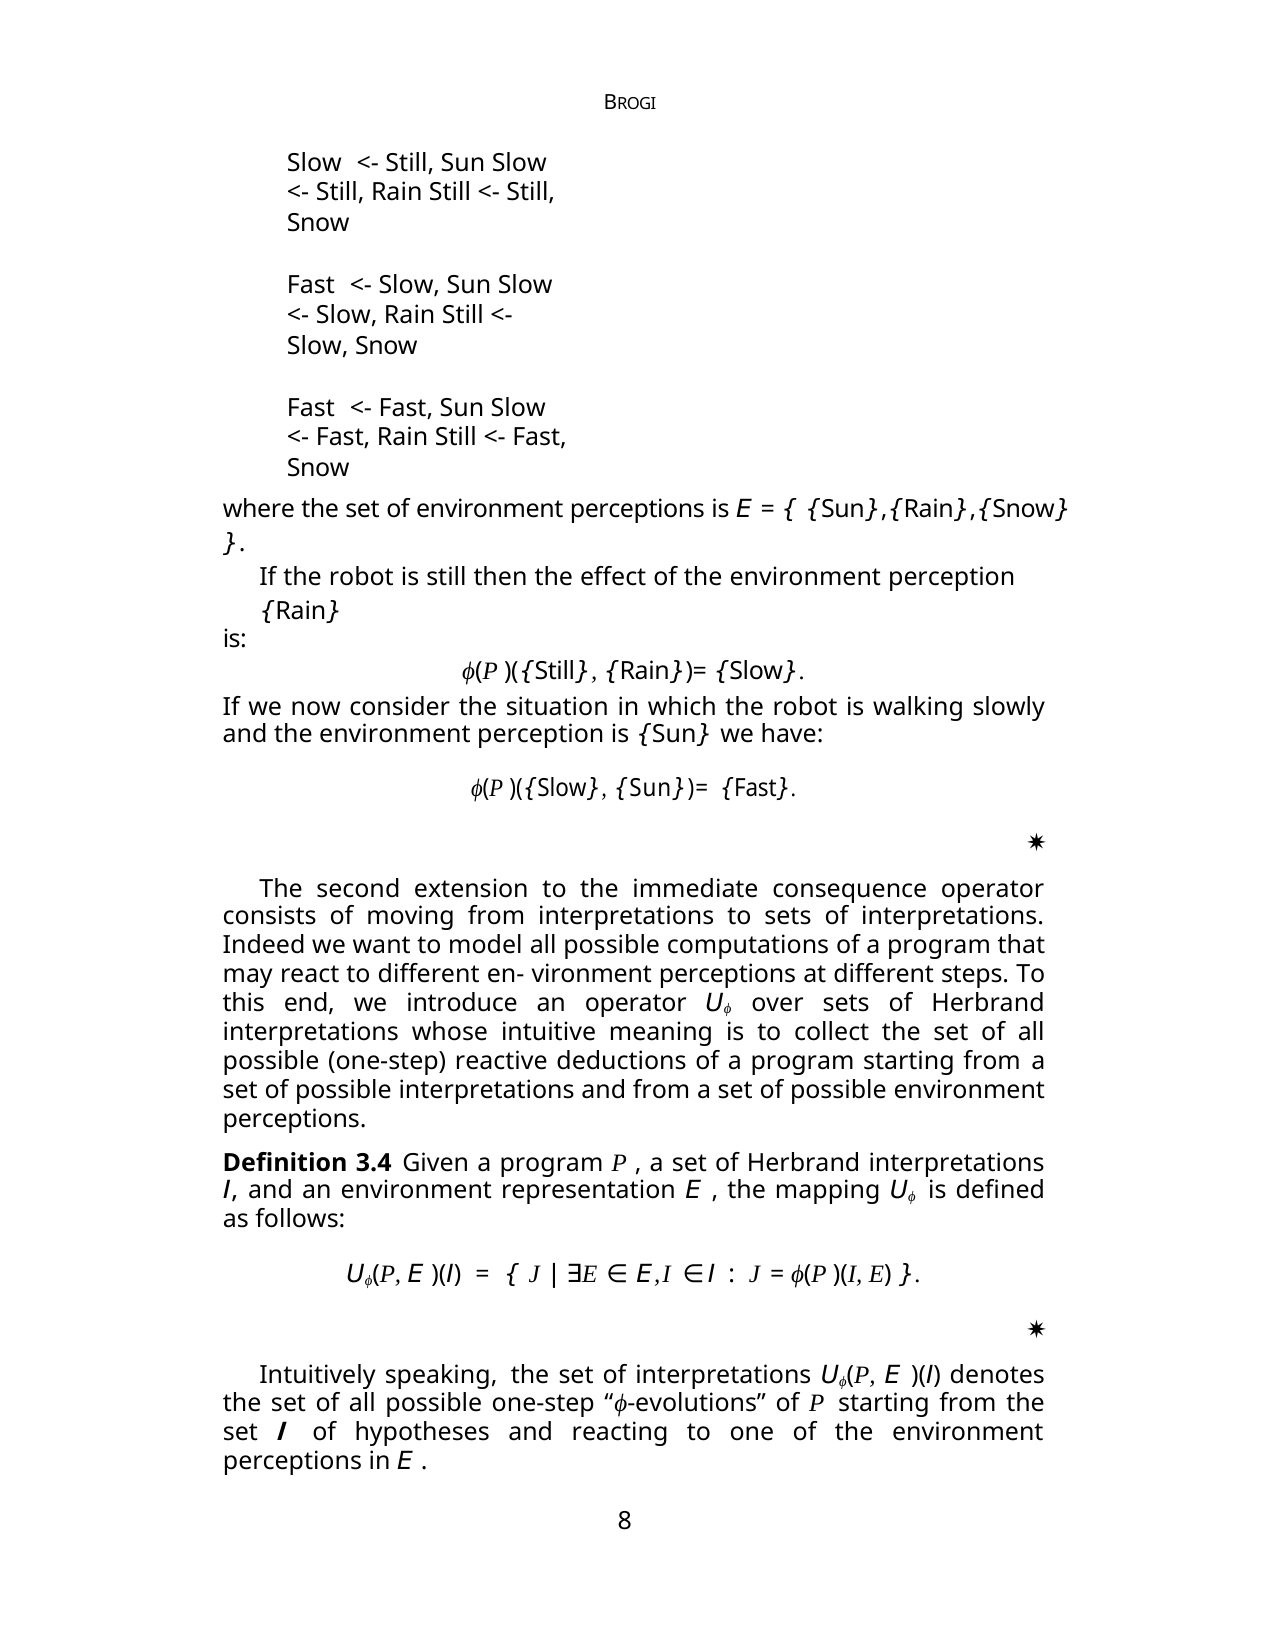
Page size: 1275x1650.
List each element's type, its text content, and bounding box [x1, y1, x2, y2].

text where the set of environment perceptions is E = { {Sun},{Rain},{Snow} }. [223, 490, 1096, 558]
text Intuitively speaking, the set of interpretations Uϕ(P, E )(I) denotes the set of all possible one-step “ϕ-evolutions” of P starting from the set I of hypotheses and reacting to one of the environment perceptions in E . [223, 1361, 1045, 1477]
text Uϕ(P, E )(I) = { J | ∃E ∈ E,I ∈I : J = ϕ(P )(I, E) }. [179, 1256, 1088, 1290]
text If we now consider the situation in which the robot is walking slowly and the environment perception is {Sun} we have: [222, 692, 1045, 750]
text If the robot is still then the effect of the environment perception {Rain} [259, 558, 1096, 626]
text The second extension to the immediate consequence operator consists of moving from interpretations to sets of interpretations. Indeed we want to model all possible computations of a program that may react to different en- vironment perceptions at different steps. To this end, we introduce an operator Uϕ over sets of Herbrand interpretations whose intuitive meaning is to collect the set of all possible (one-step) reactive deductions of a program starting from a set of possible interpretations and from a set of possible environment perceptions. [222, 874, 1045, 1134]
text ϕ(P )({Slow}, {Sun})= {Fast}. [179, 770, 1088, 804]
text ✷ [259, 828, 1096, 857]
text ϕ(P )({Still}, {Rain})= {Slow}. [179, 653, 1088, 687]
text ✷ [259, 1315, 1096, 1344]
text Fast <- Fast, Sun Slow <- Fast, Rain Still <- Fast, Snow [287, 392, 568, 484]
text Definition 3.4 Given a program P , a set of Herbrand interpretations I, and an environment representation E , the mapping Uϕ is defined as follows: [222, 1148, 1045, 1235]
text is: [223, 626, 1096, 653]
text Slow <- Still, Sun Slow <- Still, Rain Still <- Still, Snow [287, 147, 582, 239]
text Fast <- Slow, Sun Slow <- Slow, Rain Still <- Slow, Snow [287, 269, 568, 361]
